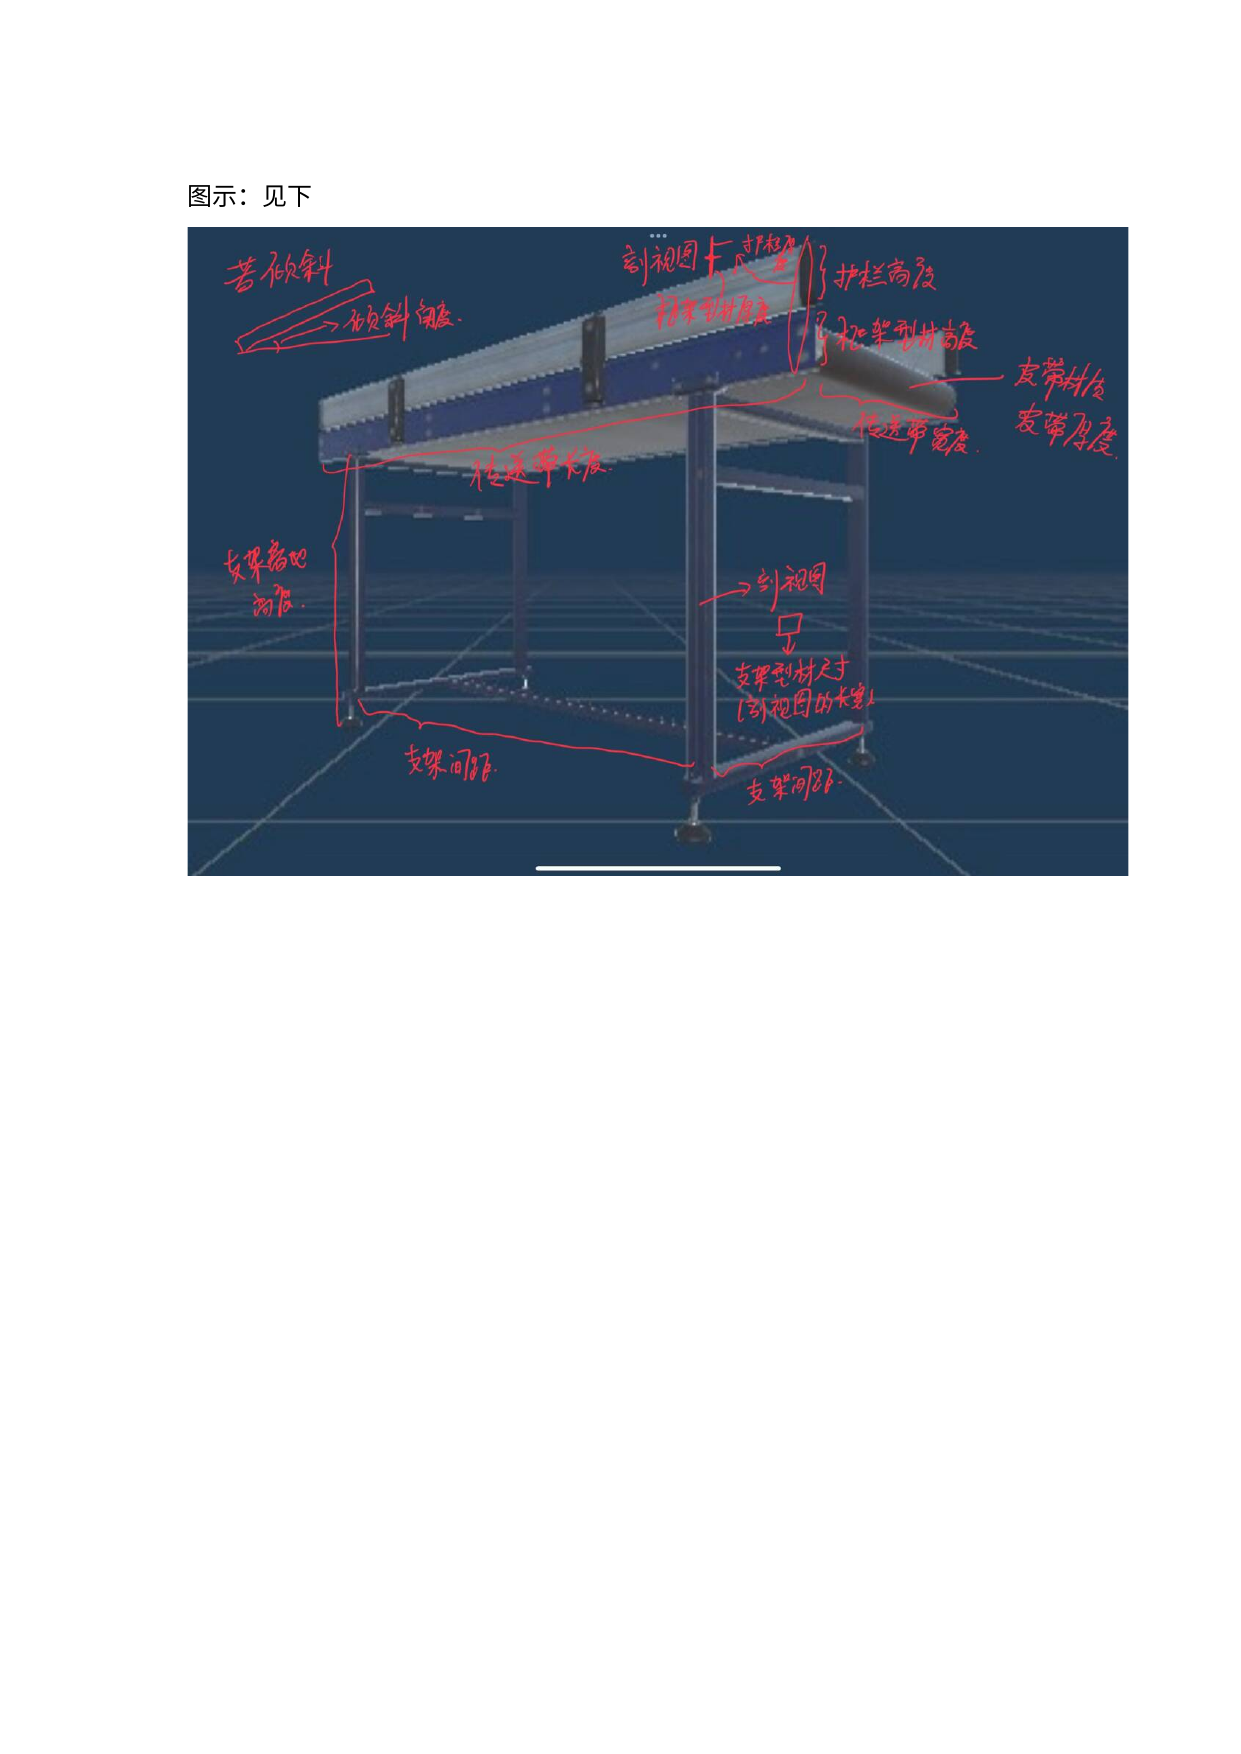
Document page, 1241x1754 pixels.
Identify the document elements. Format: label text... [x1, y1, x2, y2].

picture [187, 227, 1129, 876]
text 图示：见下 [187, 162, 1053, 227]
